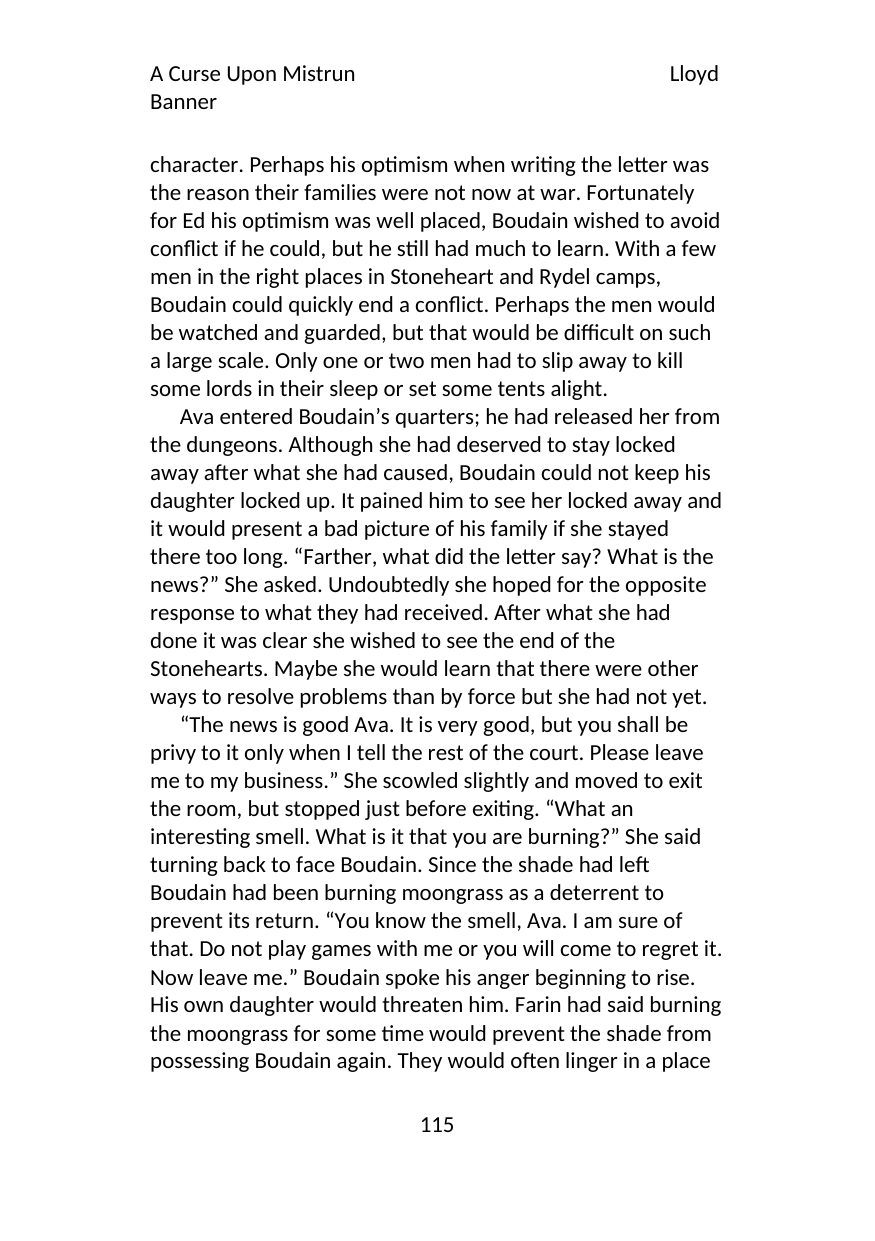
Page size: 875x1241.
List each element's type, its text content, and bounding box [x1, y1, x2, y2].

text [150, 150, 724, 402]
text Ava entered Boudain’s quarters; he had released her from the dungeons. Although she had deserved to stay locked away after what she had caused, Boudain could not keep his daughter locked up. It pained him to see her locked away and it would present a bad picture of his family if she stayed there too long. “Farther, what did the letter say? What is the news?” She asked. Undoubtedly she hoped for the opposite response to what they had received. After what she had done it was clear she wished to see the end of the Stonehearts. Maybe she would learn that there were other ways to resolve problems than by force but she had not yet. [150, 402, 724, 710]
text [150, 710, 724, 1075]
